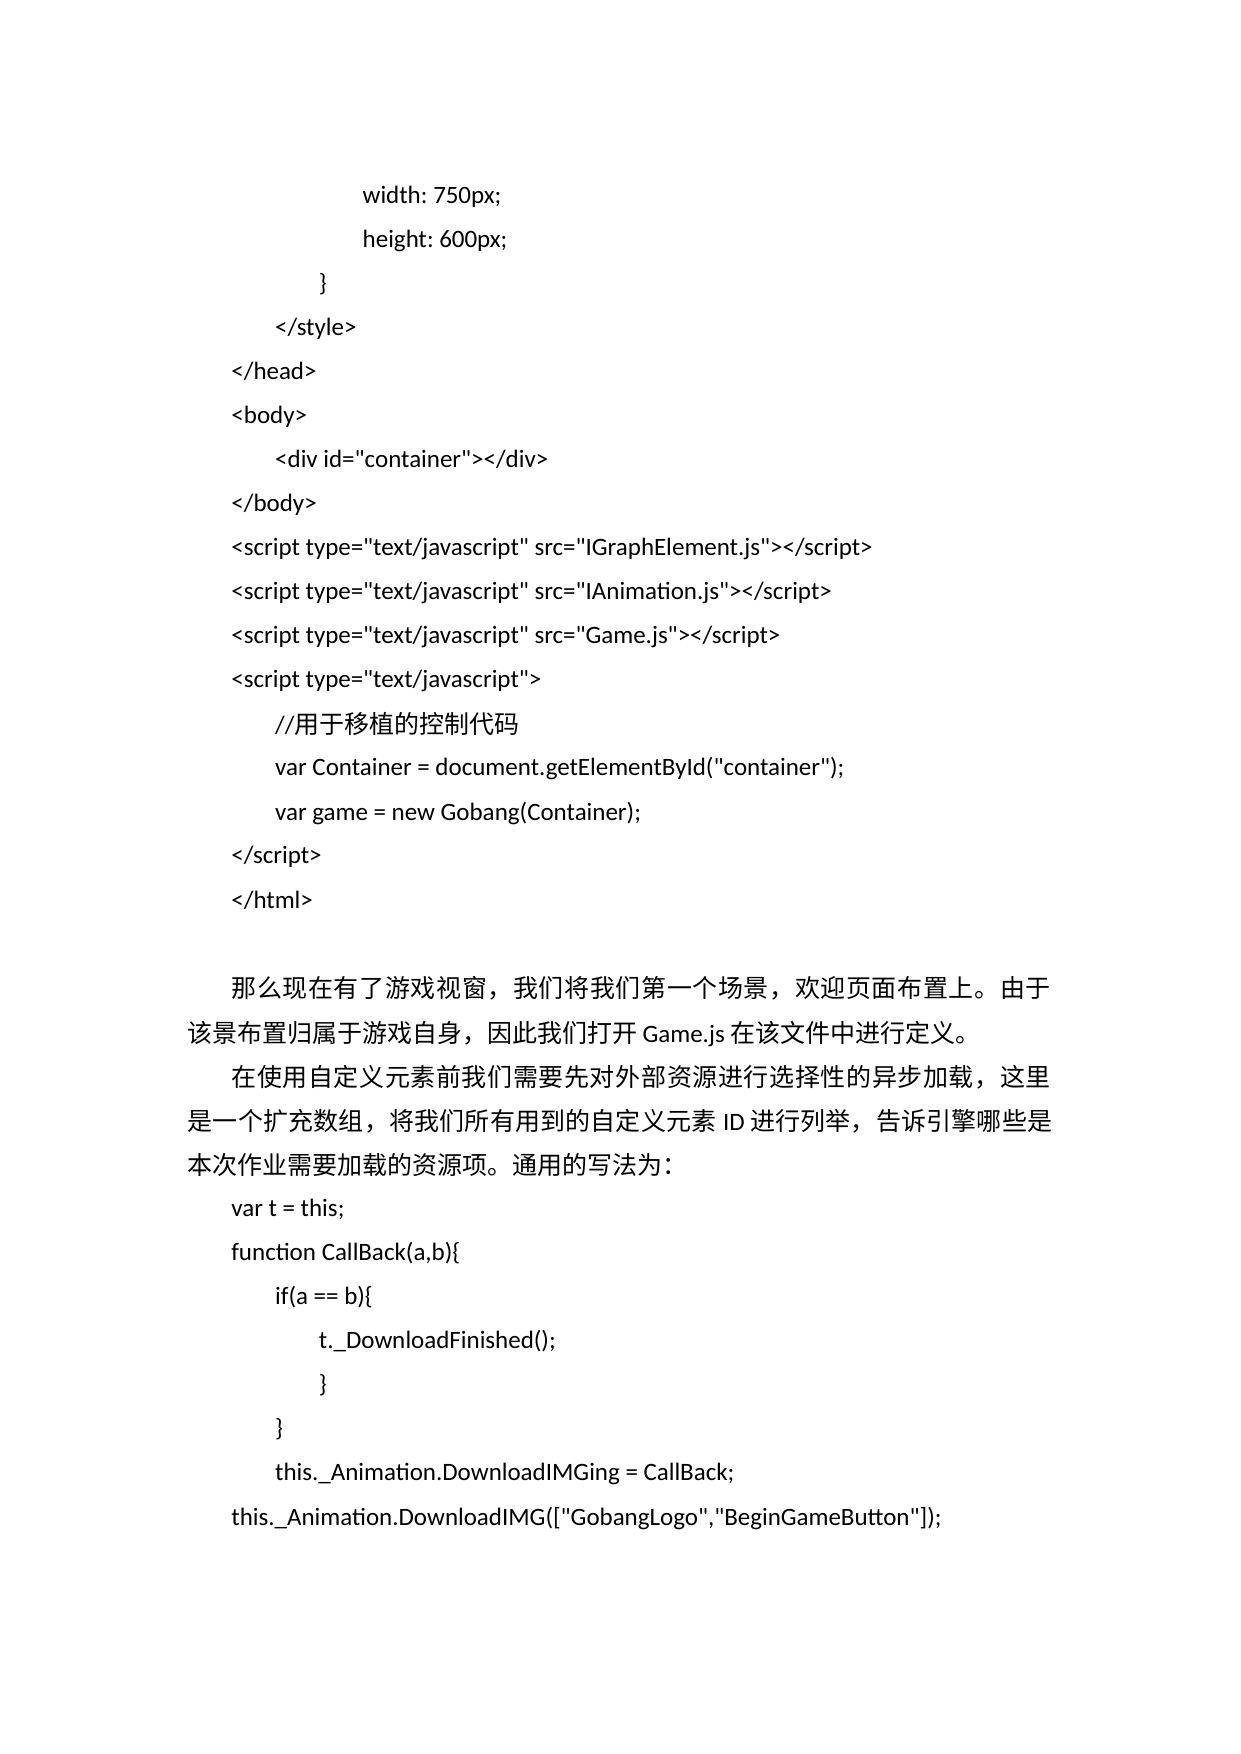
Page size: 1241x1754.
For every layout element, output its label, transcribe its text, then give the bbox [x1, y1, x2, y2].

text <script type="text/javascript"> [187, 657, 1053, 701]
text </body> [187, 480, 1053, 524]
text <script type="text/javascript" src="IGraphElement.js"></script> [187, 524, 1053, 568]
text 在使用自定义元素前我们需要先对外部资源进行选择性的异步加载，这里是一个扩充数组，将我们所有用到的自定义元素ID进行列举，告诉引擎哪些是本次作业需要加载的资源项。通用的写法为： [187, 1053, 1053, 1185]
text function CallBack(a,b){ [187, 1229, 1053, 1273]
text height: 600px; [187, 216, 1053, 260]
text <script type="text/javascript" src="Game.js"></script> [187, 613, 1053, 657]
text } [187, 260, 1053, 304]
text this._Animation.DownloadIMGing = CallBack; this._Animation.DownloadIMG(["GobangLogo","BeginGameButton"]); [187, 1450, 1053, 1538]
text <script type="text/javascript" src="IAnimation.js"></script> [187, 568, 1053, 613]
text var Container = document.getElementById("container"); [187, 745, 1053, 789]
text var t = this; [187, 1185, 1053, 1229]
text 那么现在有了游戏视窗，我们将我们第一个场景，欢迎页面布置上。由于该景布置归属于游戏自身，因此我们打开Game.js在该文件中进行定义。 [187, 965, 1053, 1053]
text <body> [187, 392, 1053, 436]
text width: 750px; [187, 172, 1053, 216]
text if(a == b){ [187, 1273, 1053, 1318]
text <div id="container"></div> [187, 436, 1053, 480]
text } [187, 1406, 1053, 1450]
text </html> [187, 877, 1053, 921]
text } [187, 1362, 1053, 1406]
text //用于移植的控制代码 [187, 701, 1053, 745]
text </head> [187, 348, 1053, 392]
text </script> [187, 833, 1053, 877]
text var game = new Gobang(Container); [187, 789, 1053, 833]
text </style> [187, 304, 1053, 348]
text t._DownloadFinished(); [187, 1318, 1053, 1362]
